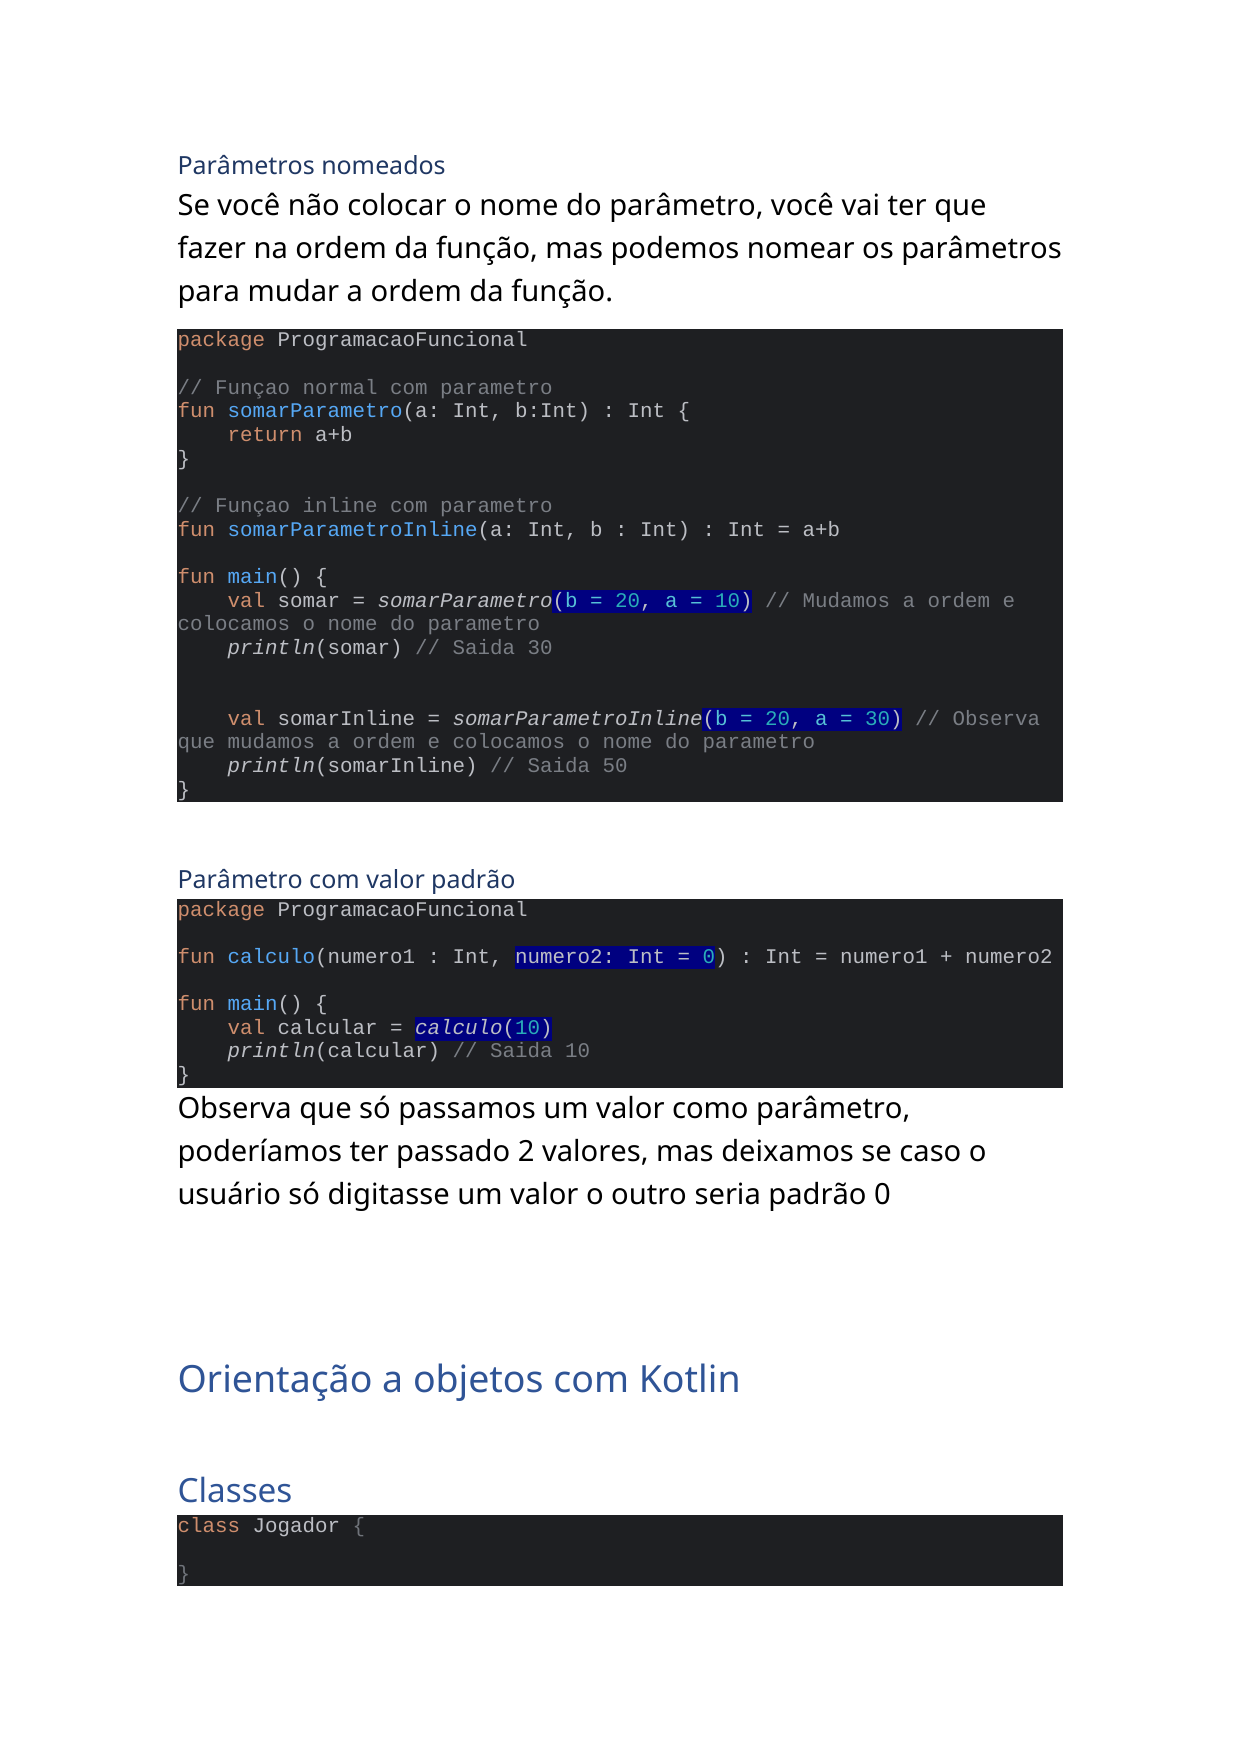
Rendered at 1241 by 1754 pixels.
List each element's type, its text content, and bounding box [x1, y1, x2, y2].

text package ProgramacaoFuncional fun calculo(numero1 : Int, numero2: Int = 0) : Int = numero1 + numero2 fun main() { val calcular = calculo(10) println(calcular) // Saida 10 } [177, 899, 1063, 1088]
text Observa que só passamos um valor como parâmetro, poderíamos ter passado 2 valores, mas deixamos se caso o usuário só digitasse um valor o outro seria padrão 0 [177, 1088, 1063, 1213]
subtitle Orientação a objetos com Kotlin [177, 1352, 1063, 1403]
text Se você não colocar o nome do parâmetro, você vai ter que fazer na ordem da função, mas podemos nomear os parâmetros para mudar a ordem da função. [177, 184, 1063, 310]
subtitle Parâmetro com valor padrão [177, 862, 1063, 896]
text class Jogador { } [177, 1515, 1063, 1586]
subtitle Parâmetros nomeados [177, 148, 1063, 182]
subtitle Classes [177, 1466, 1063, 1512]
text package ProgramacaoFuncional // Funçao normal com parametro fun somarParametro(a: Int, b:Int) : Int { return a+b } // Funçao inline com parametro fun somarParametroInline(a: Int, b : Int) : Int = a+b fun main() { val somar = somarParametro(b = 20, a = 10) // Mudamos a ordem e colocamos o nome do parametro println(somar) // Saida 30 val somarInline = somarParametroInline(b = 20, a = 30) // Observa que mudamos a ordem e colocamos o nome do parametro println(somarInline) // Saida 50 } [177, 329, 1063, 802]
